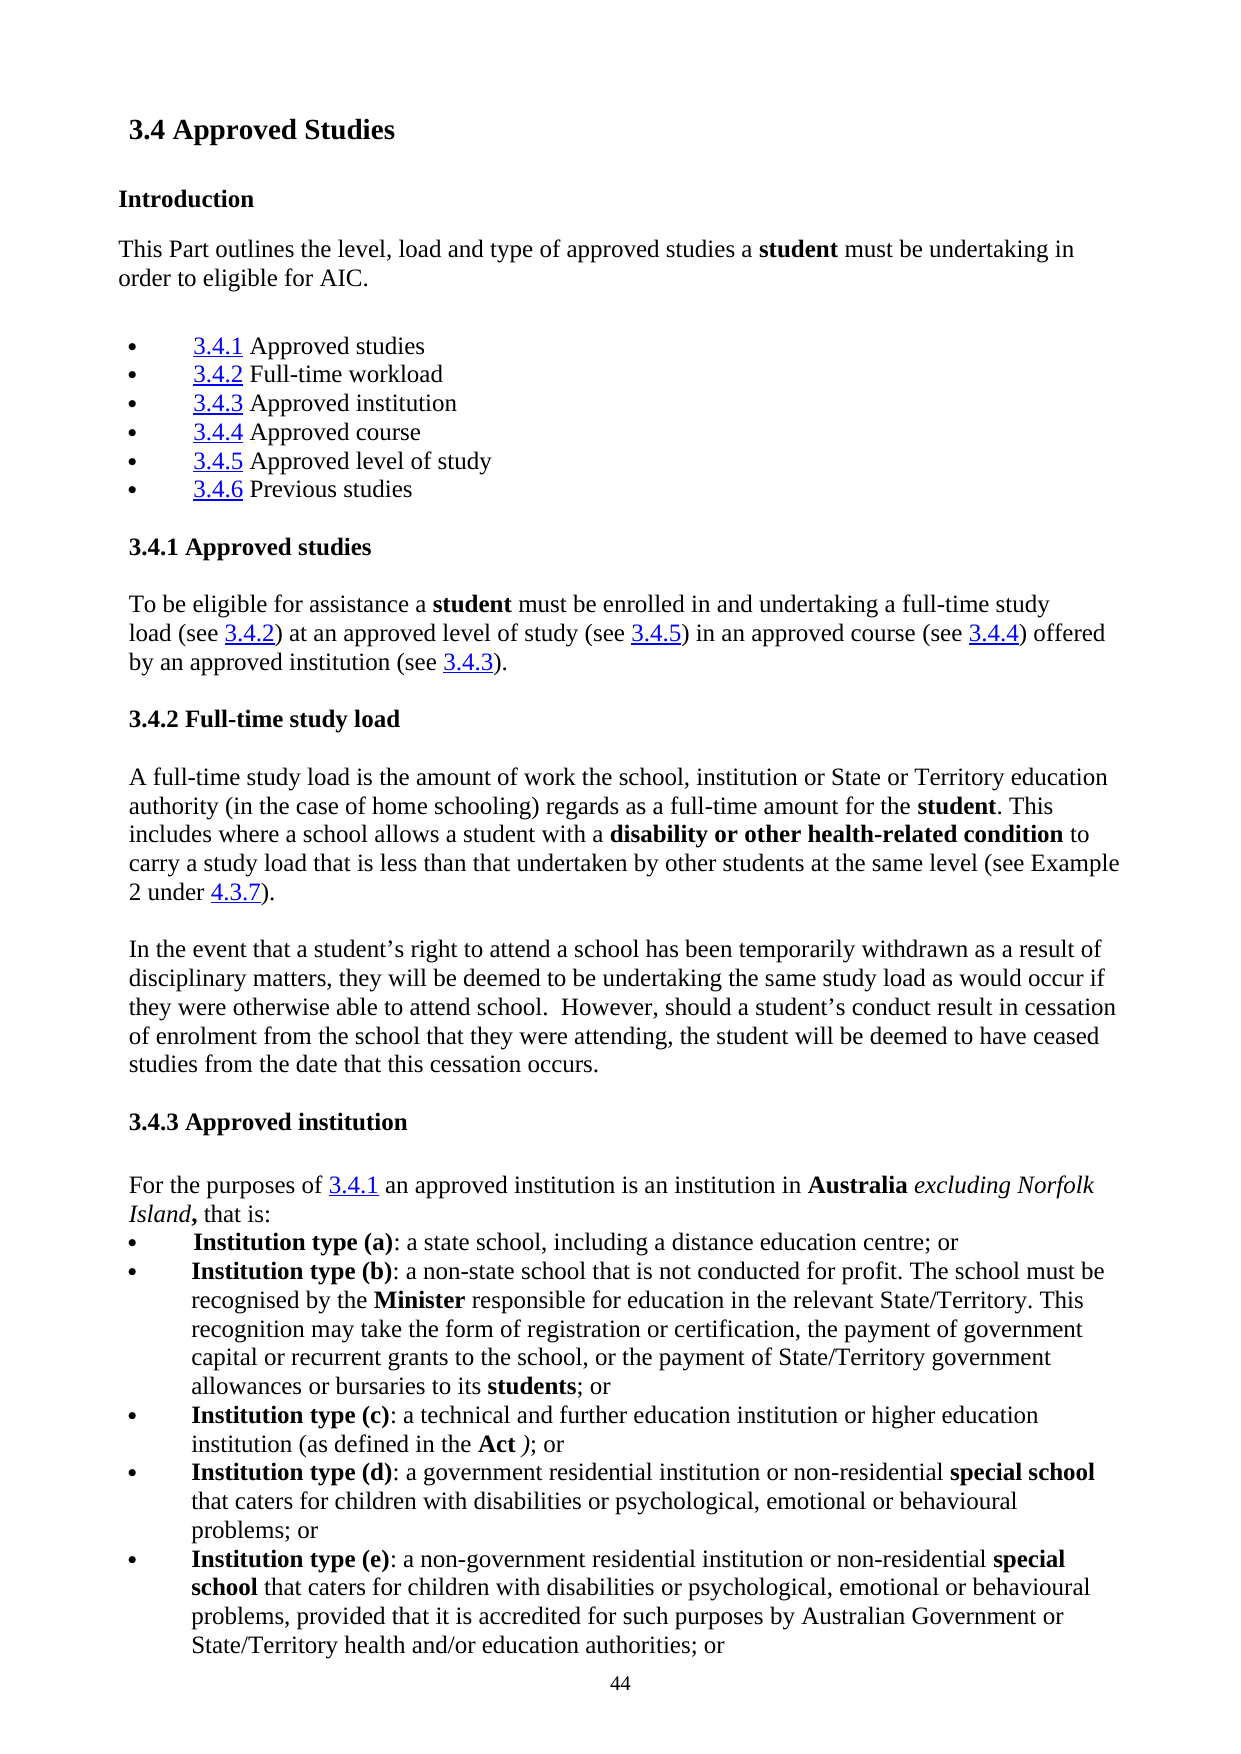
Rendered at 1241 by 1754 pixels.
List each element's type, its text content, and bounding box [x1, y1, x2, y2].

text To be eligible for asstance a student must be enrolled in and undertaking a full-time study load (see 3.4.2) at an approved level of study (see 3.4.5) in an approved course (see 3.4.4) offered by an approved institution (see 3.4.3). [128, 589, 1122, 676]
list Institution type (a): a state school, including a dtance education centre; or [128, 1227, 1122, 1256]
list Institution type (e): a non-government residential institution or non-residential special school that caters for children with dabilities or psychological, emotional or behavioural problems, provided that it accredited for such purposes by Australian Government or State/Territory health and/or education authorities; or [128, 1544, 1122, 1659]
subtitle 3.4.2 Full-time study load [128, 704, 1122, 733]
text A full-time study load the amount of work the school, institution or State or Territory education authority (in the case of home schooling) regards as a full-time amount for the student. Th includes where a school allows a student with a dability or other health-related condition to carry a study load that less than that undertaken by other students at the same level (see Example 2 under 4.3.7). [128, 762, 1122, 906]
list Institution type (c): a technical and further education institution or higher education institution (as defined in the Act ); or [128, 1400, 1122, 1457]
list 3.4.6 Previous studies [128, 474, 1122, 503]
list Institution type (b): a non-state school that not conducted for profit. The school must be recogned by the Minter responsible for education in the relevant State/Territory. Th recognition may take the form of regtration or certification, the payment of government capital or recurrent grants to the school, or the payment of State/Territory government allowances or bursaries to its students; or [128, 1256, 1122, 1400]
subtitle 3.4.1 Approved studies [128, 532, 1122, 561]
text Introduction [118, 184, 1122, 213]
text In the event that a student’s right to attend a school has been temporarily withdrawn as a result of dciplinary matters, they will be deemed to be undertaking the same study load as would occur if they were otherwe able to attend school. However, should a student’s conduct result in cessation of enrolment from the school that they were attending, the student will be deemed to have ceased studies from the date that th cessation occurs. [128, 934, 1122, 1078]
list 3.4.3 Approved institution [128, 388, 1122, 417]
text Th Part outlines the level, load and type of approved studies a student must be undertaking in order to eligible for AIC. [118, 234, 1122, 292]
list Institution type (d): a government residential institution or non-residential special school that caters for children with dabilities or psychological, emotional or behavioural problems; or [128, 1457, 1122, 1544]
subtitle 3.4.3 Approved institution [128, 1107, 1122, 1136]
list 3.4.4 Approved course [128, 417, 1122, 446]
subtitle 3.4 Approved Studies [128, 112, 1122, 145]
list 3.4.5 Approved level of study [128, 446, 1122, 474]
list 3.4.2 Full-time workload [128, 359, 1122, 388]
text For the purposes of 3.4.1 an approved institution an institution in excluding , that : [128, 1170, 1122, 1227]
list 3.4.1 Approved studies [128, 331, 1122, 359]
